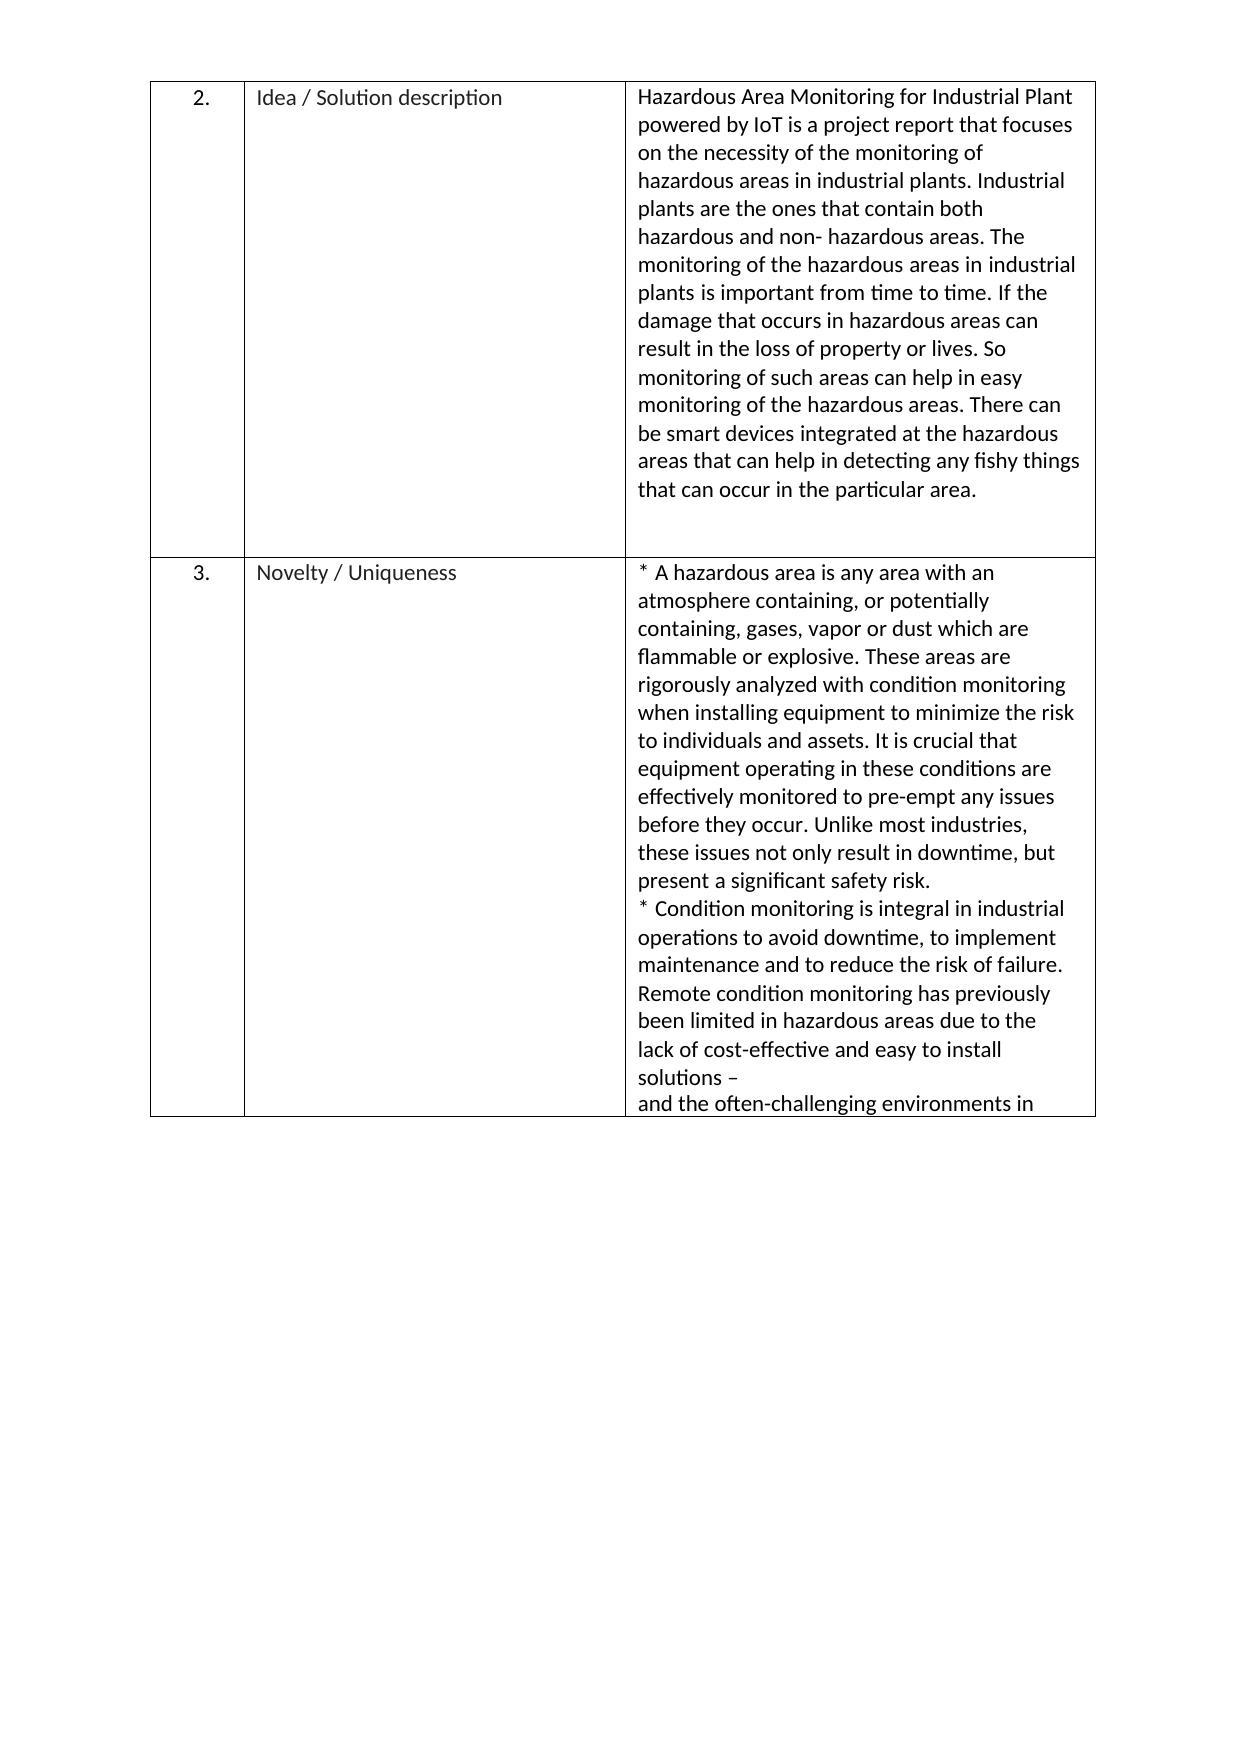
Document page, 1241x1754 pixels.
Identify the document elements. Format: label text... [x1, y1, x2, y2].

table_cell A hazardous area is any area with an atmosphere containing, or potentially containing, gases, vapor or dust which are flammable or explosive. These areas are rigorously analyzed with condition monitoring when installing equipment to minimize the risk to individuals and assets. It is crucial that equipment operating in these conditions are effectively monitored to pre-empt any issues before they occur. Unlike most industries, these issues not only result in downtime, but present a significant safety risk. Condition monitoring is integral in industrial operations to avoid downtime, to implement maintenance and to reduce the risk of failure. Remote condition monitoring has previously been limited in hazardous areas due to the lack of cost-effective and easy to install solutions – and the often-challenging environments in [626, 558, 1095, 1116]
table_cell 3. [151, 558, 244, 1116]
table_header Idea / Solution description [245, 82, 625, 557]
table_header Hazardous Area Monitoring for Industrial Plant powered by IoT is a project report that focuses on the necessity of the monitoring of hazardous areas in industrial plants. Industrial plants are the ones that contain both hazardous and non- hazardous areas. The monitoring of the hazardous areas in industrial plants is important from time to time. If the damage that occurs in hazardous areas can result in the loss of property or lives. So monitoring of such areas can help in easy monitoring of the hazardous areas. There can be smart devices integrated at the hazardous areas that can help in detecting any fishy things that can occur in the particular area. [626, 82, 1095, 557]
table_header 2. [151, 82, 244, 557]
table_cell Novelty / Uniqueness [245, 558, 625, 1116]
